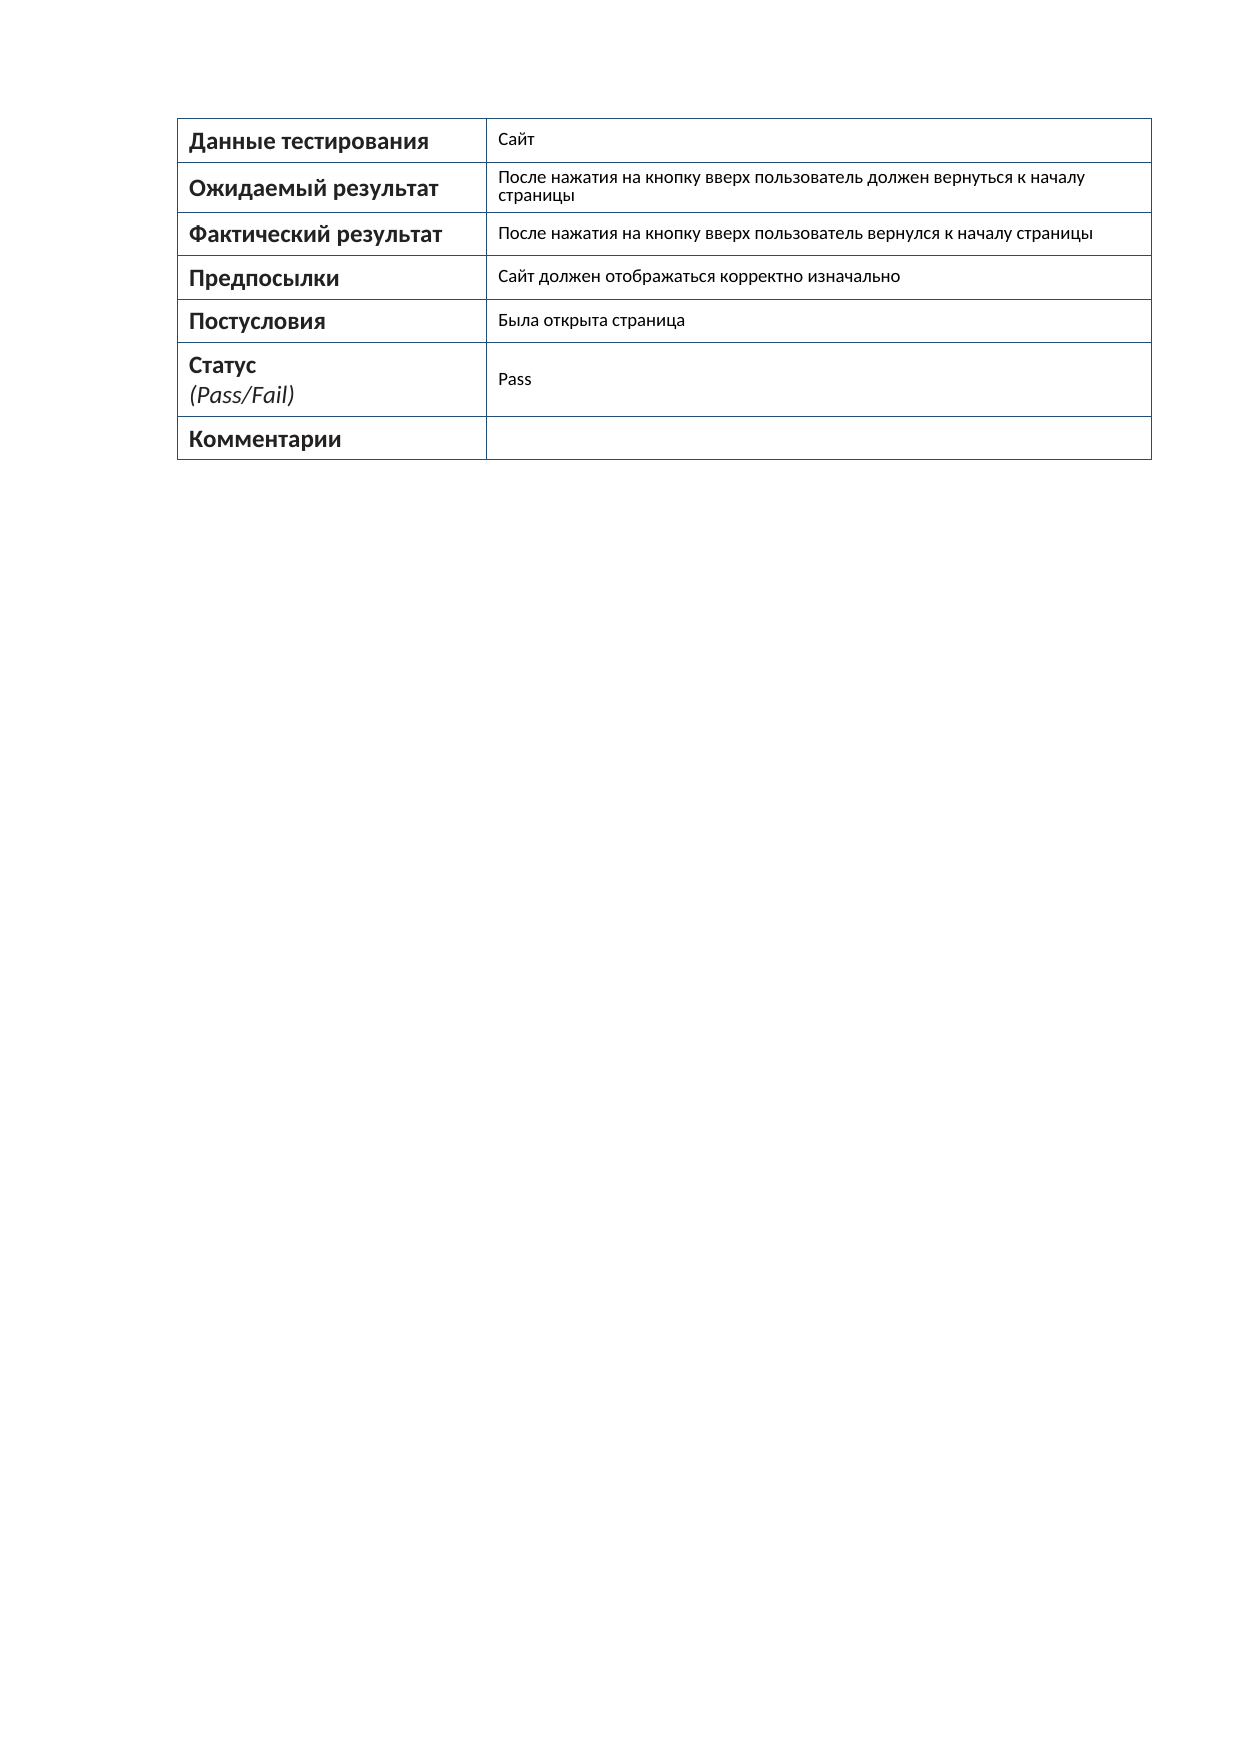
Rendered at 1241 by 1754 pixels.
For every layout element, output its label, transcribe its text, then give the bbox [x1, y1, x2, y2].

table_cell Постусловия [178, 300, 486, 342]
table_cell Комментарии [178, 417, 486, 459]
table_cell Предпосылки [178, 256, 486, 298]
table_cell Фактический результат [178, 213, 486, 255]
table_cell [487, 417, 1151, 459]
table_cell Сайт [487, 119, 1151, 162]
table_cell Была открыта страница [487, 300, 1151, 342]
table_cell Ожидаемый результат [178, 163, 486, 212]
table_cell После нажатия на кнопку вверх пользователь вернулся к началу страницы [487, 213, 1151, 255]
table_cell Статус (Pass/Fail) [178, 343, 486, 416]
table_cell Данные тестирования [178, 119, 486, 162]
table_cell После нажатия на кнопку вверх пользователь должен вернуться к началу страницы [487, 163, 1151, 212]
table_cell Pass [487, 343, 1151, 416]
table_cell Сайт должен отображаться корректно изначально [487, 256, 1151, 298]
